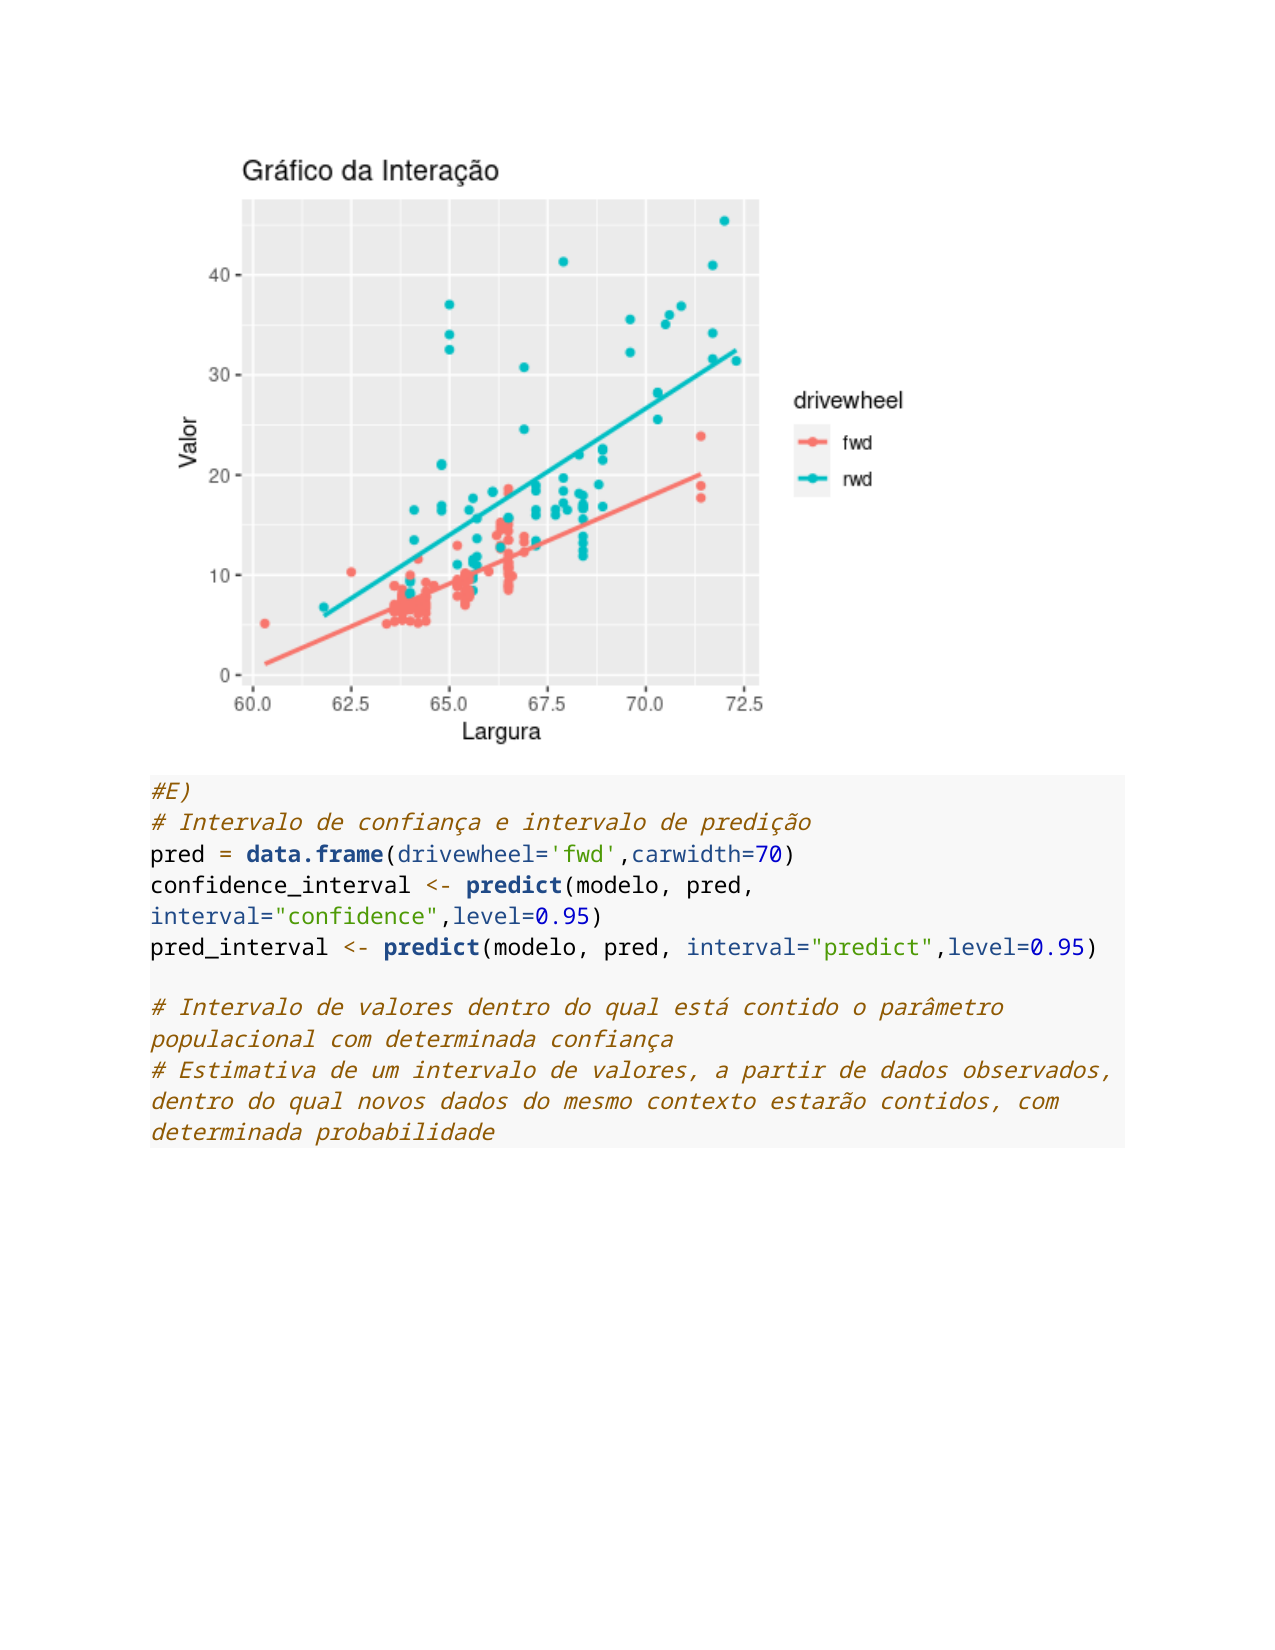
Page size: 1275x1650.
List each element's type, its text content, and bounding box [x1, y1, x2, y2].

picture [168, 150, 927, 757]
text #E) # Intervalo de confiança e intervalo de predição pred = data.frame(drivewheel='fwd',carwidth=70) confidence_interval <- predict(modelo, pred, interval="confidence",level=0.95) pred_interval <- predict(modelo, pred, interval="predict",level=0.95) # Intervalo de valores dentro do qual está contido o parâmetro populacional com determinada confiança # Estimativa de um intervalo de valores, a partir de dados observados, dentro do qual novos dados do mesmo contexto estarão contidos, com determinada probabilidade [150, 775, 1125, 1148]
